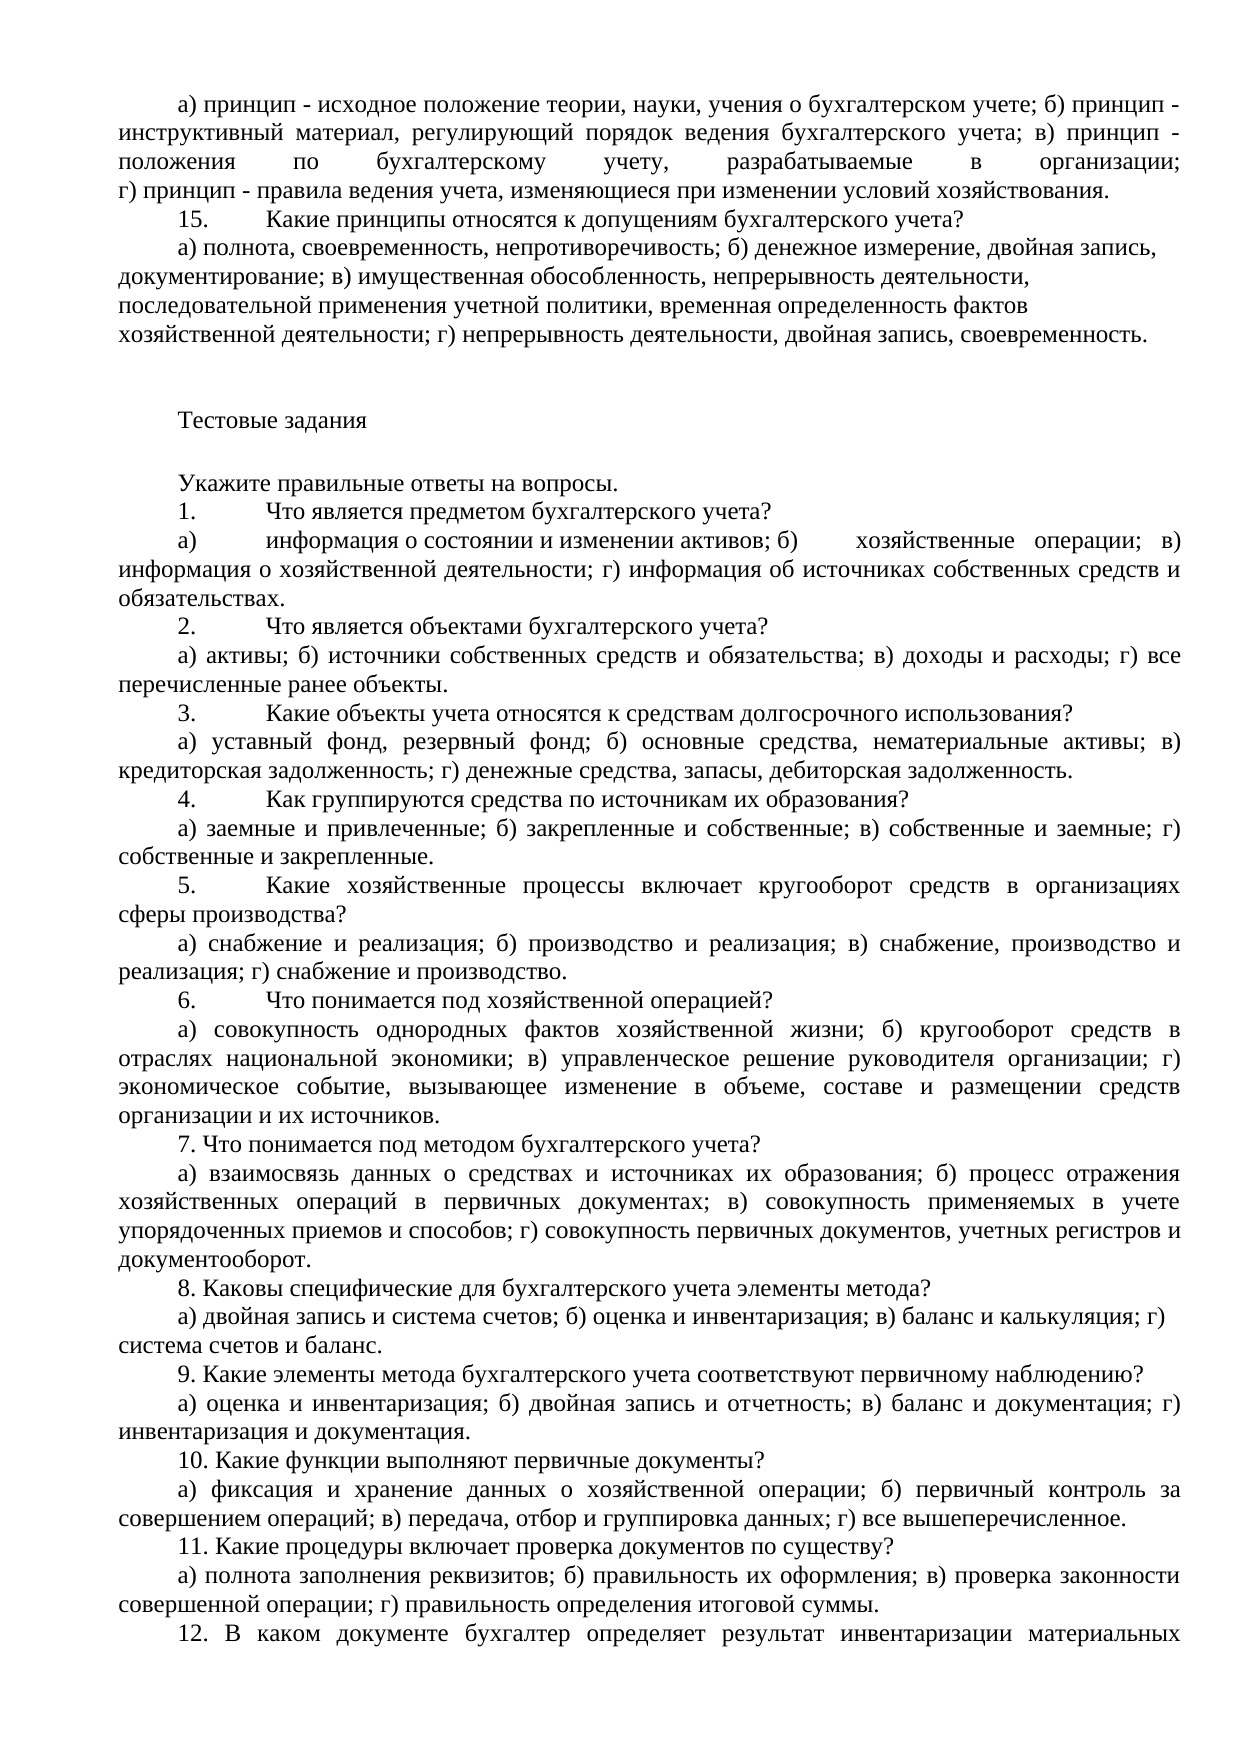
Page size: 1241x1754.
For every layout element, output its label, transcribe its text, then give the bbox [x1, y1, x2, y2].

text 3. Какие объекты учета относятся к средствам долгосрочного использования? [118, 698, 1181, 726]
text а) взаимосвязь данных о средствах и источниках их образования; б) процесс отражения хозяйственных операций в первичных документах; в) совокупность применяемых в учете упорядоченных приемов и способов; г) совокупность первичных документов, учетных регистров и документооборот. [118, 1158, 1181, 1273]
text 7. Что понимается под методом бухгалтерского учета? [118, 1129, 1181, 1158]
text 9. Какие элементы метода бухгалтерского учета соответствуют первичному наблюдению? [118, 1359, 1181, 1388]
text 6. Что понимается под хозяйственной операцией? [118, 985, 1181, 1014]
text 10. Какие функции выполняют первичные документы? [118, 1445, 1181, 1474]
text Тестовые задания [118, 405, 1181, 434]
text а) активы; б) источники собственных средств и обязательства; в) доходы и расходы; г) все перечисленные ранее объекты. [118, 640, 1181, 698]
text 11. Какие процедуры включает проверка документов по существу? [118, 1531, 1181, 1560]
text а) фиксация и хранение данных о хозяйственной операции; б) первичный контроль за совершением операций; в) передача, отбор и группировка данных; г) все вышеперечисленное. [118, 1474, 1181, 1531]
text 2. Что является объектами бухгалтерского учета? [118, 611, 1181, 640]
text а) заемные и привлеченные; б) закрепленные и собственные; в) собственные и заемные; г) собственные и закрепленные. [118, 813, 1181, 870]
text Укажите правильные ответы на вопросы. [118, 468, 1181, 496]
text 8. Каковы специфические для бухгалтерского учета элементы метода? [118, 1273, 1181, 1301]
text а) уставный фонд, резервный фонд; б) основные средства, нематериальные активы; в) кредиторская задолженность; г) денежные средства, запасы, дебиторская задолженность. [118, 726, 1181, 784]
text 15. Какие принципы относятся к допущениям бухгалтерского учета? [118, 204, 1181, 232]
text а) полнота, своевременность, непротиворечивость; б) денежное измерение, двойная запись, документирование; в) имущественная обособленность, непрерывность деятельности, последовательной применения учетной политики, временная определенность фактов хозяйственной деятельности; г) непрерывность деятельности, двойная запись, своевременность. [118, 232, 1181, 347]
text а) информация о состоянии и изменении активов; б) хозяйственные операции; в) информация о хозяйственной деятельности; г) информация об источниках собственных средств и обязательствах. [118, 525, 1181, 611]
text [118, 1618, 1181, 1646]
text а) двойная запись и система счетов; б) оценка и инвентаризация; в) баланс и калькуляция; г) система счетов и баланс. [118, 1301, 1181, 1359]
text 1. Что является предметом бухгалтерского учета? [118, 496, 1181, 525]
text 5. Какие хозяйственные процессы включает кругооборот средств в организациях сферы производства? [118, 870, 1181, 928]
text а) совокупность однородных фактов хозяйственной жизни; б) кругооборот средств в отраслях национальной экономики; в) управленческое решение руководителя организации; г) экономическое событие, вызывающее изменение в объеме, составе и размещении средств организации и их источников. [118, 1014, 1181, 1129]
text а) принцип - исходное положение теории, науки, учения о бухгалтерском учете; б) принцип - инструктивный материал, регулирующий порядок ведения бухгалтерского учета; в) принцип - положения по бухгалтерскому учету, разрабатываемые в организации; г) принцип - правила ведения учета, изменяющиеся при изменении условий хозяйствования. [118, 89, 1181, 204]
text 4. Как группируются средства по источникам их образования? [118, 784, 1181, 813]
text а) снабжение и реализация; б) производство и реализация; в) снабжение, производство и реализация; г) снабжение и производство. [118, 928, 1181, 985]
text а) оценка и инвентаризация; б) двойная запись и отчетность; в) баланс и документация; г) инвентаризация и документация. [118, 1388, 1181, 1445]
text а) полнота заполнения реквизитов; б) правильность их оформления; в) проверка законности совершенной операции; г) правильность определения итоговой суммы. [118, 1560, 1181, 1618]
